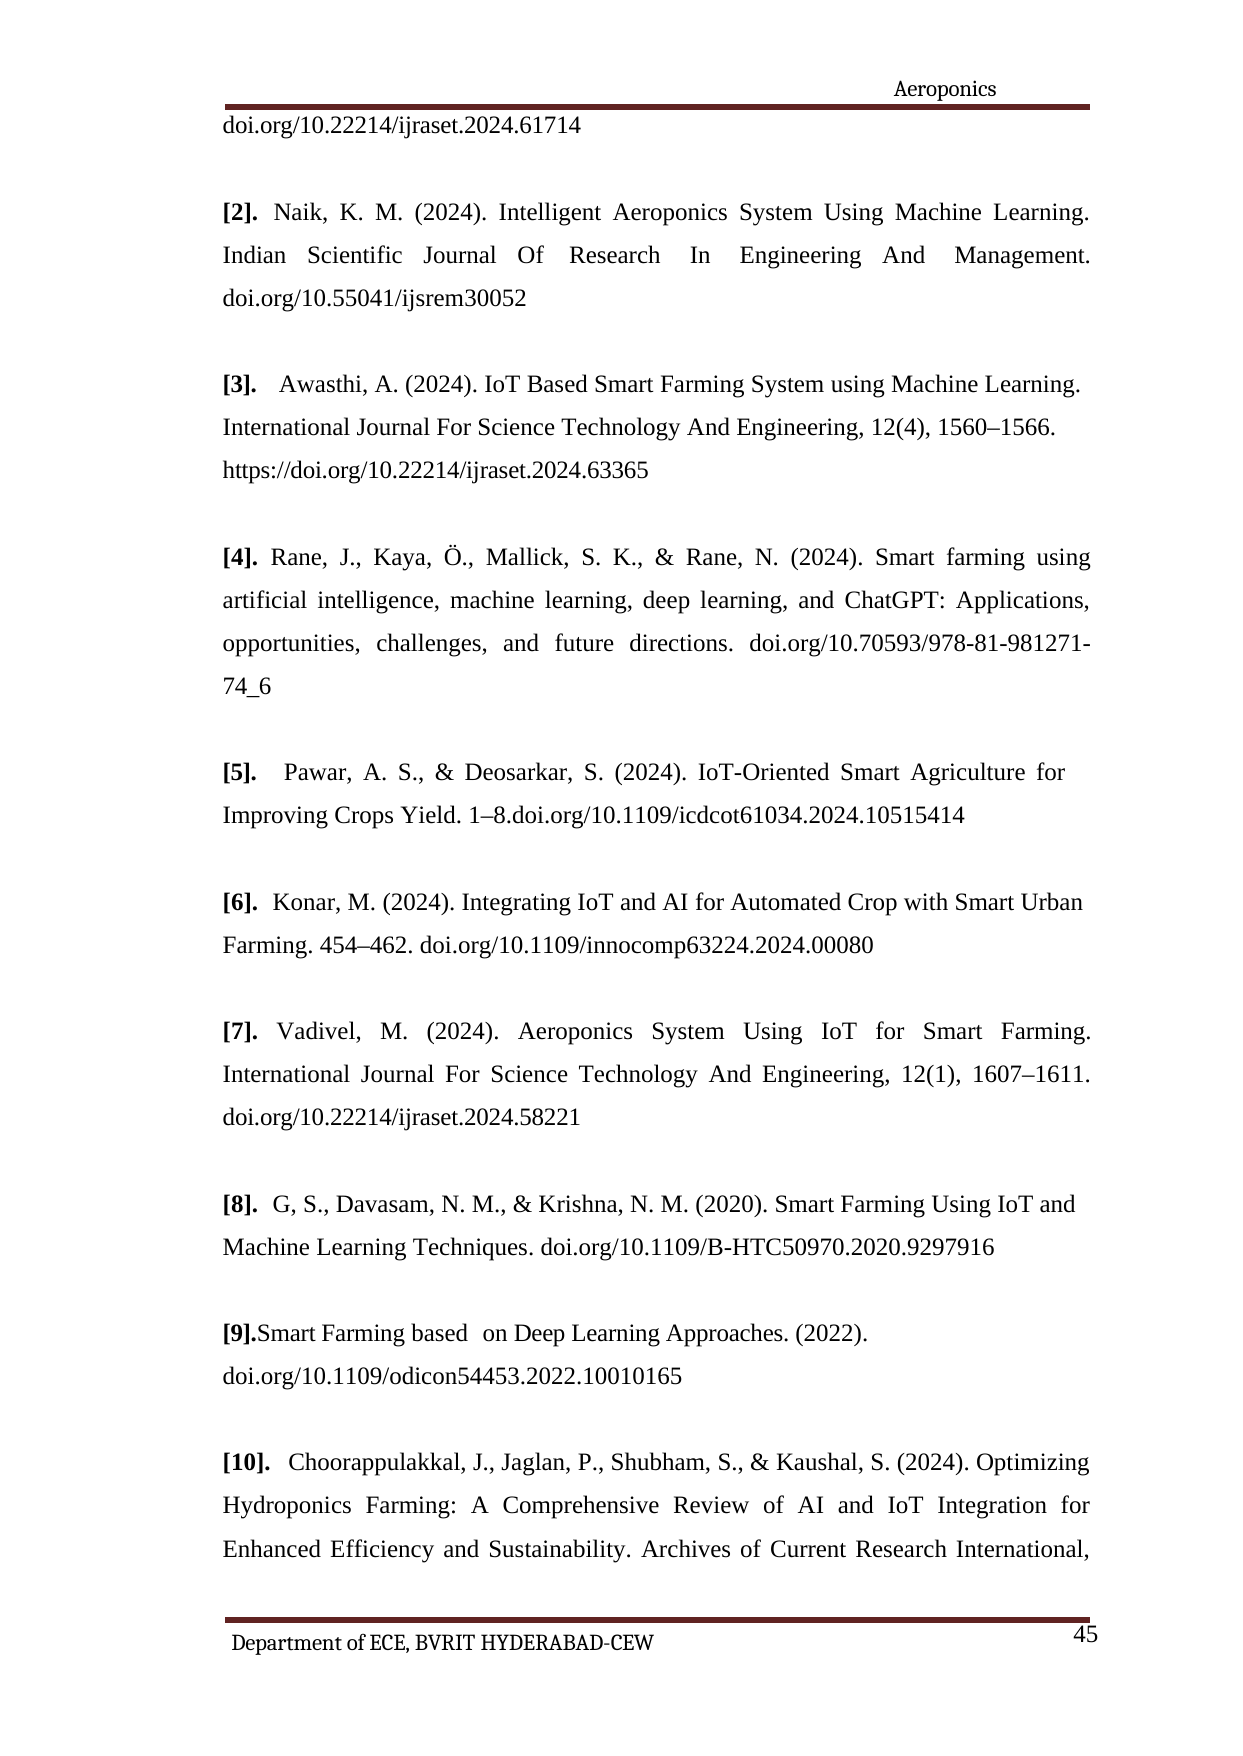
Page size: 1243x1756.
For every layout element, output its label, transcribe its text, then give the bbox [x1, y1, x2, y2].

text [7]. Vadivel, M. (2024). Aeroponics System Using IoT for Smart Farming. International Journal For Science Technology And Engineering, 12(1), 1607–1611. doi.org/10.22214/ijraset.2024.58221 [222, 1016, 1091, 1131]
text [6]. Konar, M. (2024). Integrating IoT and AI for Automated Crop with Smart Urban Farming. 454–462. doi.org/10.1109/innocomp63224.2024.00080 [222, 887, 1125, 959]
text [8]. G, S., Davasam, N. M., & Krishna, N. M. (2020). Smart Farming Using IoT and Machine Learning Techniques. doi.org/10.1109/B-HTC50970.2020.9297916 [222, 1189, 1125, 1261]
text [222, 110, 1091, 139]
text [3]. Awasthi, A. (2024). IoT Based Smart Farming System using Machine Learning. International Journal For Science Technology And Engineering, 12(4), 1560–1566. https://doi.org/10.22214/ijraset.2024.63365 [222, 369, 1090, 484]
text [9].Smart Farming based on Deep Learning Approaches. (2022). doi.org/10.1109/odicon54453.2022.10010165 [222, 1318, 1024, 1390]
text [5]. Pawar, A. S., & Deosarkar, S. (2024). IoT-Oriented Smart Agriculture for Improving Crops Yield. 1–8.doi.org/10.1109/icdcot61034.2024.10515414 [222, 757, 1091, 829]
text [2]. Naik, K. M. (2024). Intelligent Aeroponics System Using Machine Learning. Indian Scientific Journal Of Research In Engineering And Management. doi.org/10.55041/ijsrem30052 [222, 197, 1091, 312]
text [4]. Rane, J., Kaya, Ö., Mallick, S. K., & Rane, N. (2024). Smart farming using artificial intelligence, machine learning, deep learning, and ChatGPT: Applications, opportunities, challenges, and future directions. doi.org/10.70593/978-81-981271-74_6 [222, 542, 1091, 700]
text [222, 1447, 1091, 1562]
